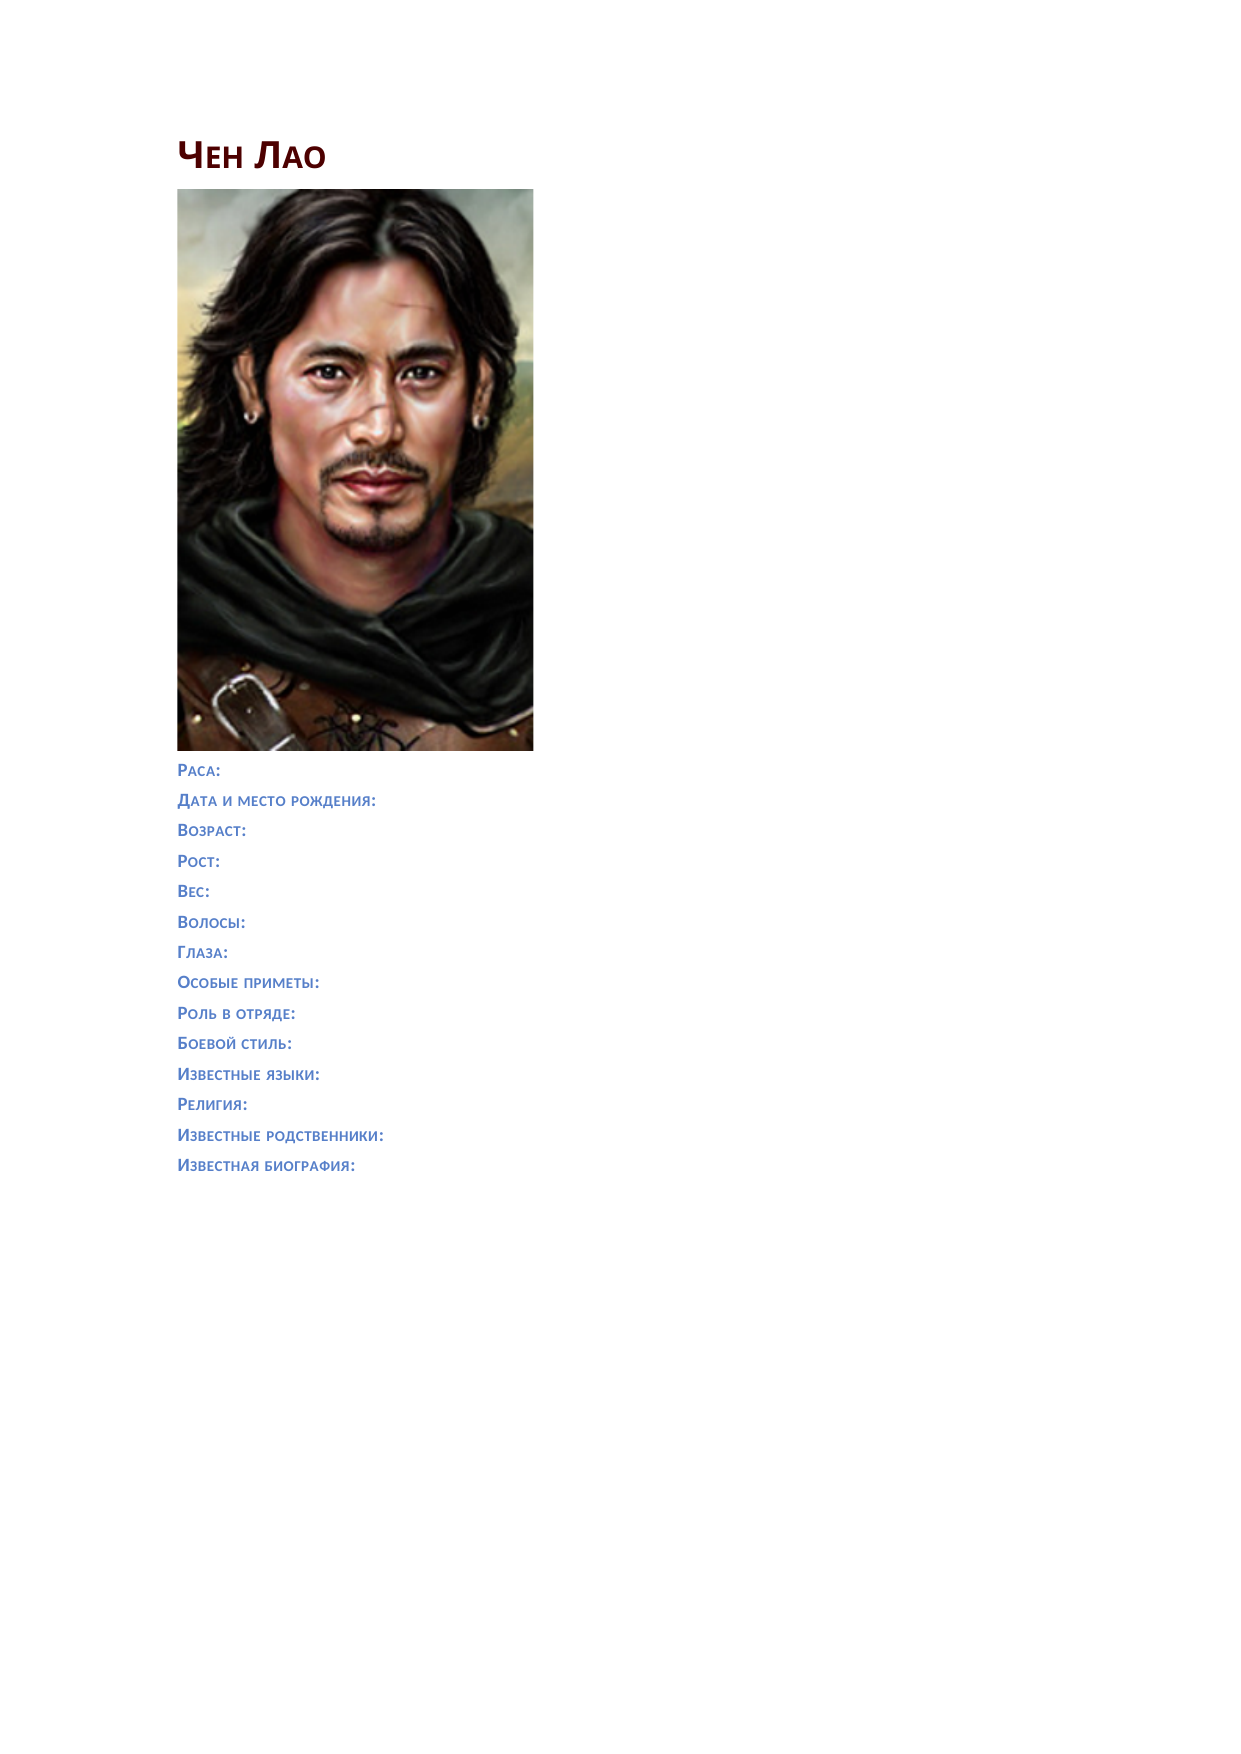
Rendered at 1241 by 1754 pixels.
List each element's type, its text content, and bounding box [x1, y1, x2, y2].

subtitle Чен Лао [177, 128, 1152, 179]
text Роль в отряде: [177, 1001, 1152, 1024]
text Известные языки: [177, 1062, 1152, 1085]
text Известные родственники: [177, 1123, 1152, 1146]
text Глаза: [177, 940, 1152, 963]
text Раса: [177, 758, 1152, 781]
text Известная биография: [177, 1153, 1152, 1176]
text Дата и место рождения: [177, 788, 1152, 811]
text Боевой стиль: [177, 1031, 1152, 1054]
picture [177, 189, 534, 751]
text Волосы: [177, 910, 1152, 933]
text Особые приметы: [177, 971, 1152, 993]
text Вес: [177, 879, 1152, 902]
text Возраст: [177, 818, 1152, 841]
text Религия: [177, 1092, 1152, 1115]
text Рост: [177, 849, 1152, 872]
